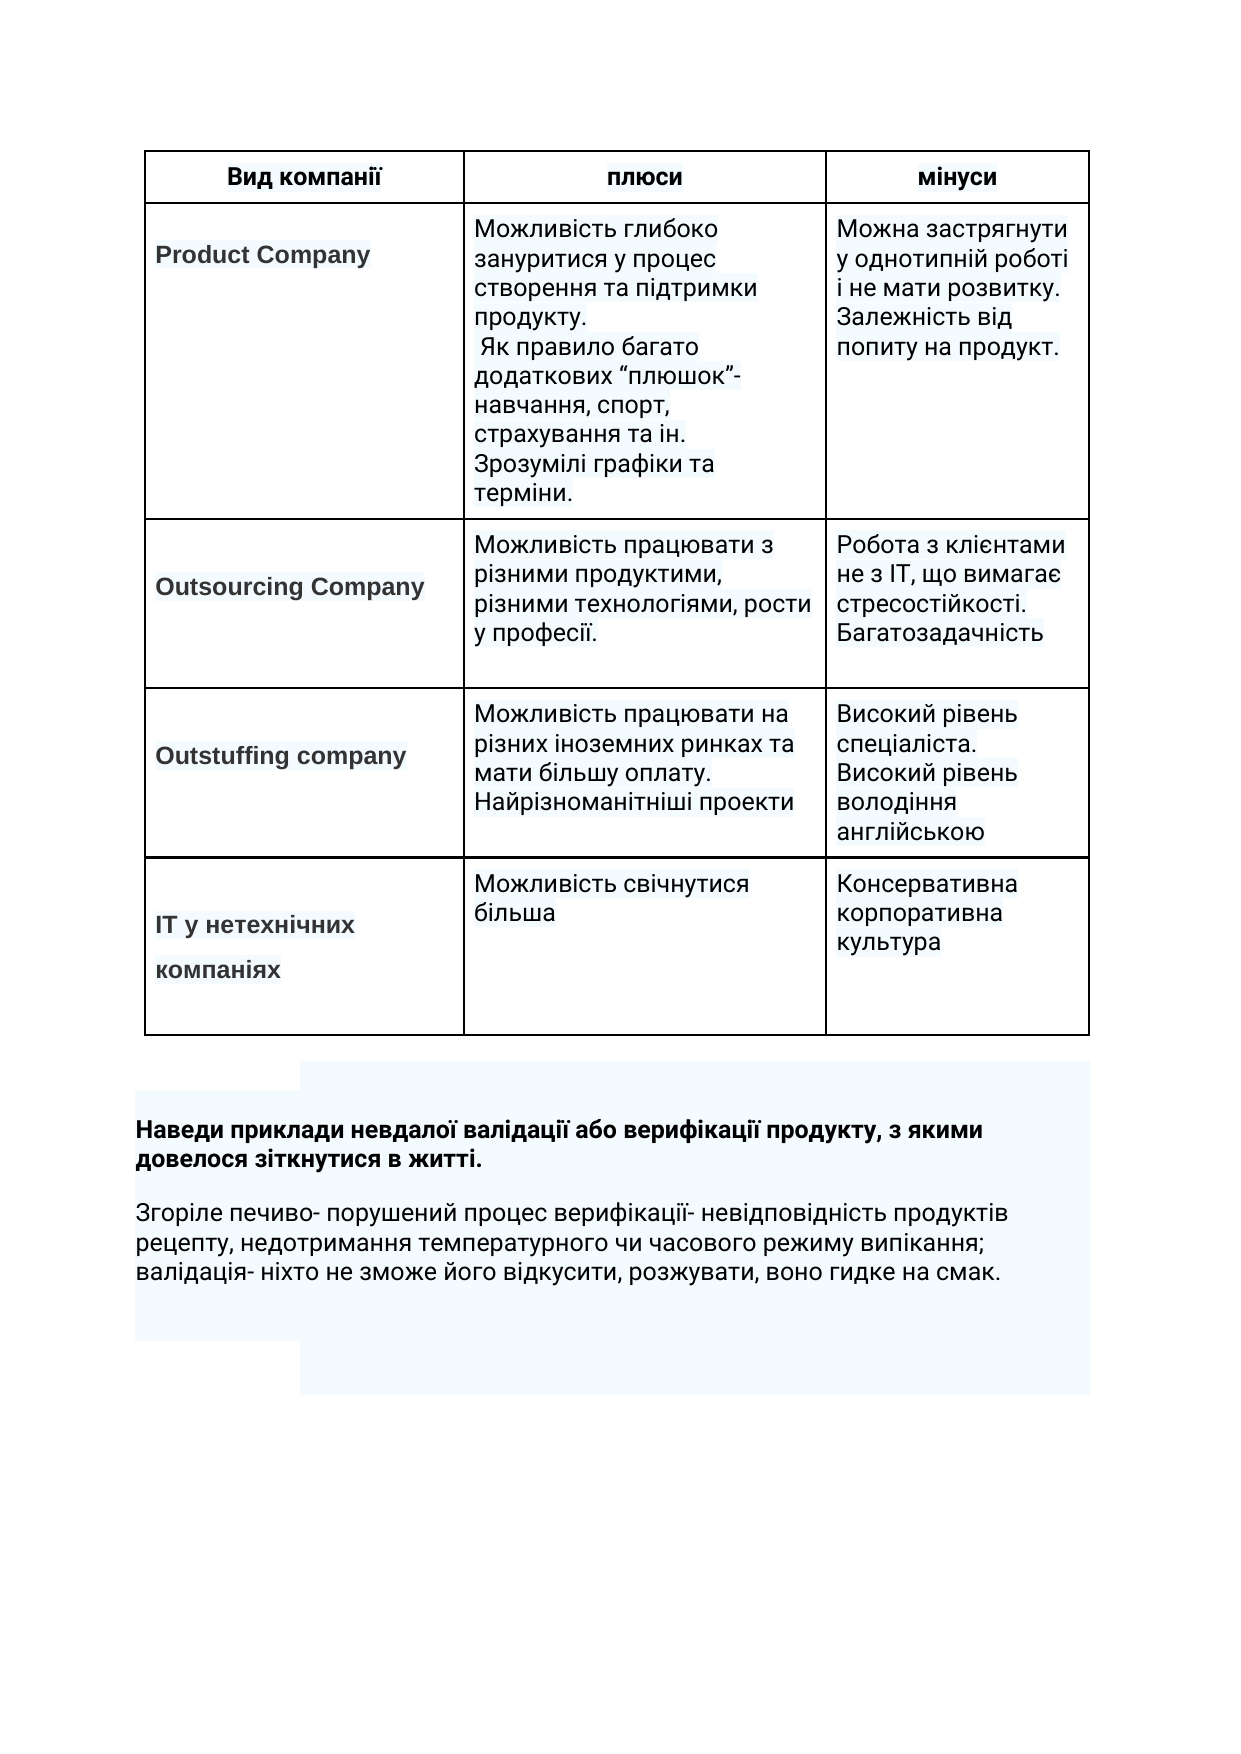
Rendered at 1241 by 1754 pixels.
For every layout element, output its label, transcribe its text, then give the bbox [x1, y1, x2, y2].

text Згоріле печиво- порушений процес верифікації- невідповідність продуктів рецепту, недотримання температурного чи часового режиму випікання; валідація- ніхто не зможе його відкусити, розжувати, воно гидке на смак. [135, 1198, 1090, 1286]
table_cell Можливість глибоко зануритися у процес створення та підтримки продукту. Як правило багато додаткових “плюшок”- навчання, спорт, страхування та ін. Зрозумілі графіки та терміни. [465, 204, 825, 518]
table_cell Можливість працювати з різними продуктими, різними технологіями, рости у професії. [465, 520, 825, 687]
table_cell Product Company [146, 204, 463, 518]
text Наведи приклади невдалої валідації або верифікації продукту, з якими довелося зіткнутися в житті. [483, 1115, 1090, 1173]
table_cell Outstuffing company [146, 689, 463, 856]
table_header мінуси [827, 152, 1088, 202]
table_cell Високий рівень спеціаліста. Високий рівень володіння англійською [827, 689, 1088, 856]
table_cell Outsourcing Company [146, 520, 463, 687]
table_cell Можна застрягнути у однотипній роботі і не мати розвитку. Залежність від попиту на продукт. [827, 204, 1088, 518]
table_header плюси [465, 152, 825, 202]
table_cell Можливість свічнутися більша [465, 859, 825, 1034]
table_cell IT у нетехнічних компаніях [146, 859, 463, 1034]
table_cell Консервативна корпоративна культура [827, 859, 1088, 1034]
table_cell Робота з клієнтами не з ІТ, що вимагає стресостійкості. Багатозадачність [827, 520, 1088, 687]
table_header Вид компанії [146, 152, 463, 202]
table_cell Можливість працювати на різних іноземних ринках та мати більшу оплату. Найрізноманітніші проекти [465, 689, 825, 856]
